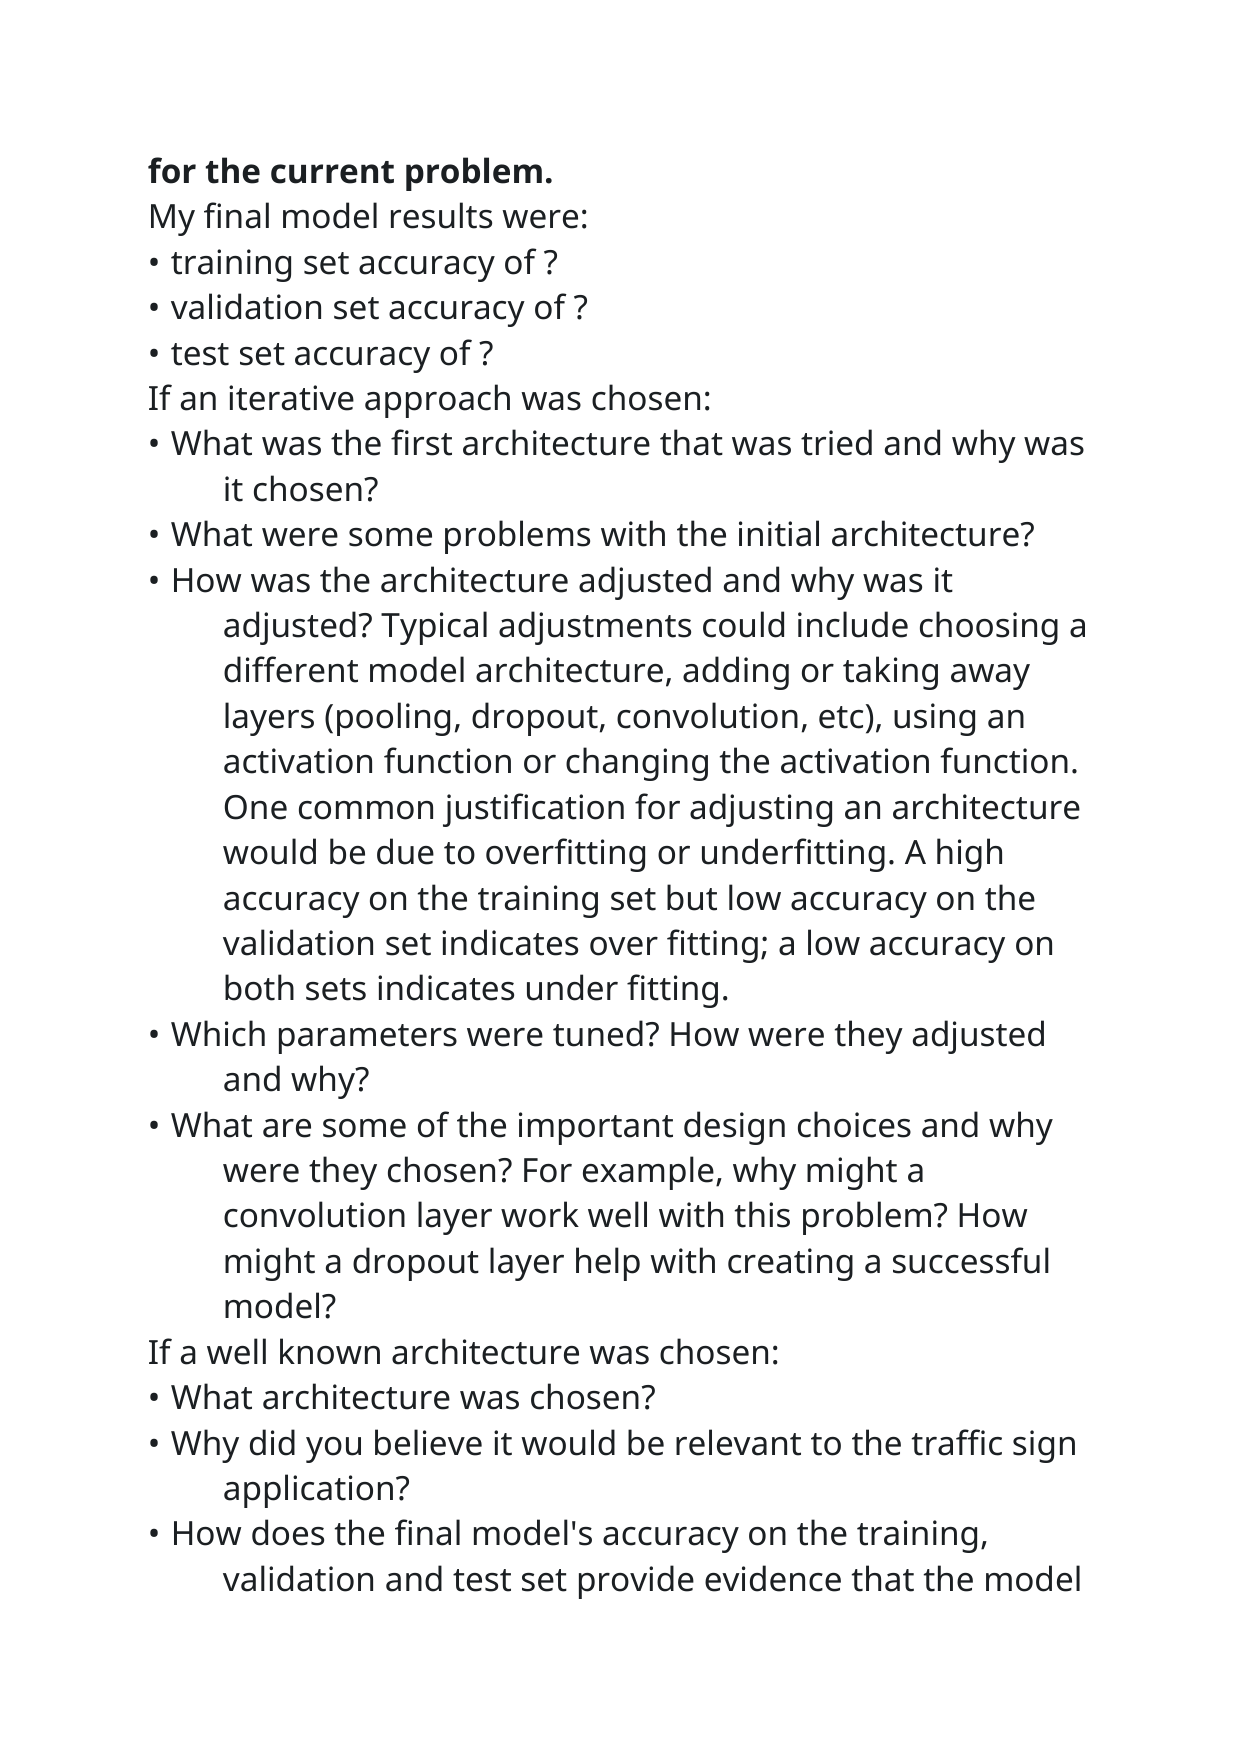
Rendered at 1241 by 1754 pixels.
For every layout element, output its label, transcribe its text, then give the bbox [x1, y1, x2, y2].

list What were some problems with the initial architecture? [148, 511, 1093, 556]
text My final model results were: [148, 193, 1093, 238]
list What are some of the important design choices and why were they chosen? For example, why might a convolution layer work well with this problem? How might a dropout layer help with creating a successful model? [148, 1101, 1093, 1328]
list How was the architecture adjusted and why was it adjusted? Typical adjustments could include choosing a different model architecture, adding or taking away layers (pooling, dropout, convolution, etc), using an activation function or changing the activation function. One common justification for adjusting an architecture would be due to overfitting or underfitting. A high accuracy on the training set but low accuracy on the validation set indicates over fitting; a low accuracy on both sets indicates under fitting. [148, 556, 1093, 1011]
text If a well known architecture was chosen: [148, 1328, 1093, 1374]
list What architecture was chosen? [148, 1374, 1093, 1419]
list validation set accuracy of ? [148, 284, 1093, 329]
list test set accuracy of ? [148, 329, 1093, 375]
list Why did you believe it would be relevant to the traffic sign application? [148, 1419, 1093, 1510]
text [148, 148, 1093, 193]
list training set accuracy of ? [148, 238, 1093, 284]
text If an iterative approach was chosen: [148, 375, 1093, 420]
list What was the first architecture that was tried and why was it chosen? [148, 420, 1093, 511]
list Which parameters were tuned? How were they adjusted and why? [148, 1011, 1093, 1101]
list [148, 1510, 1093, 1601]
